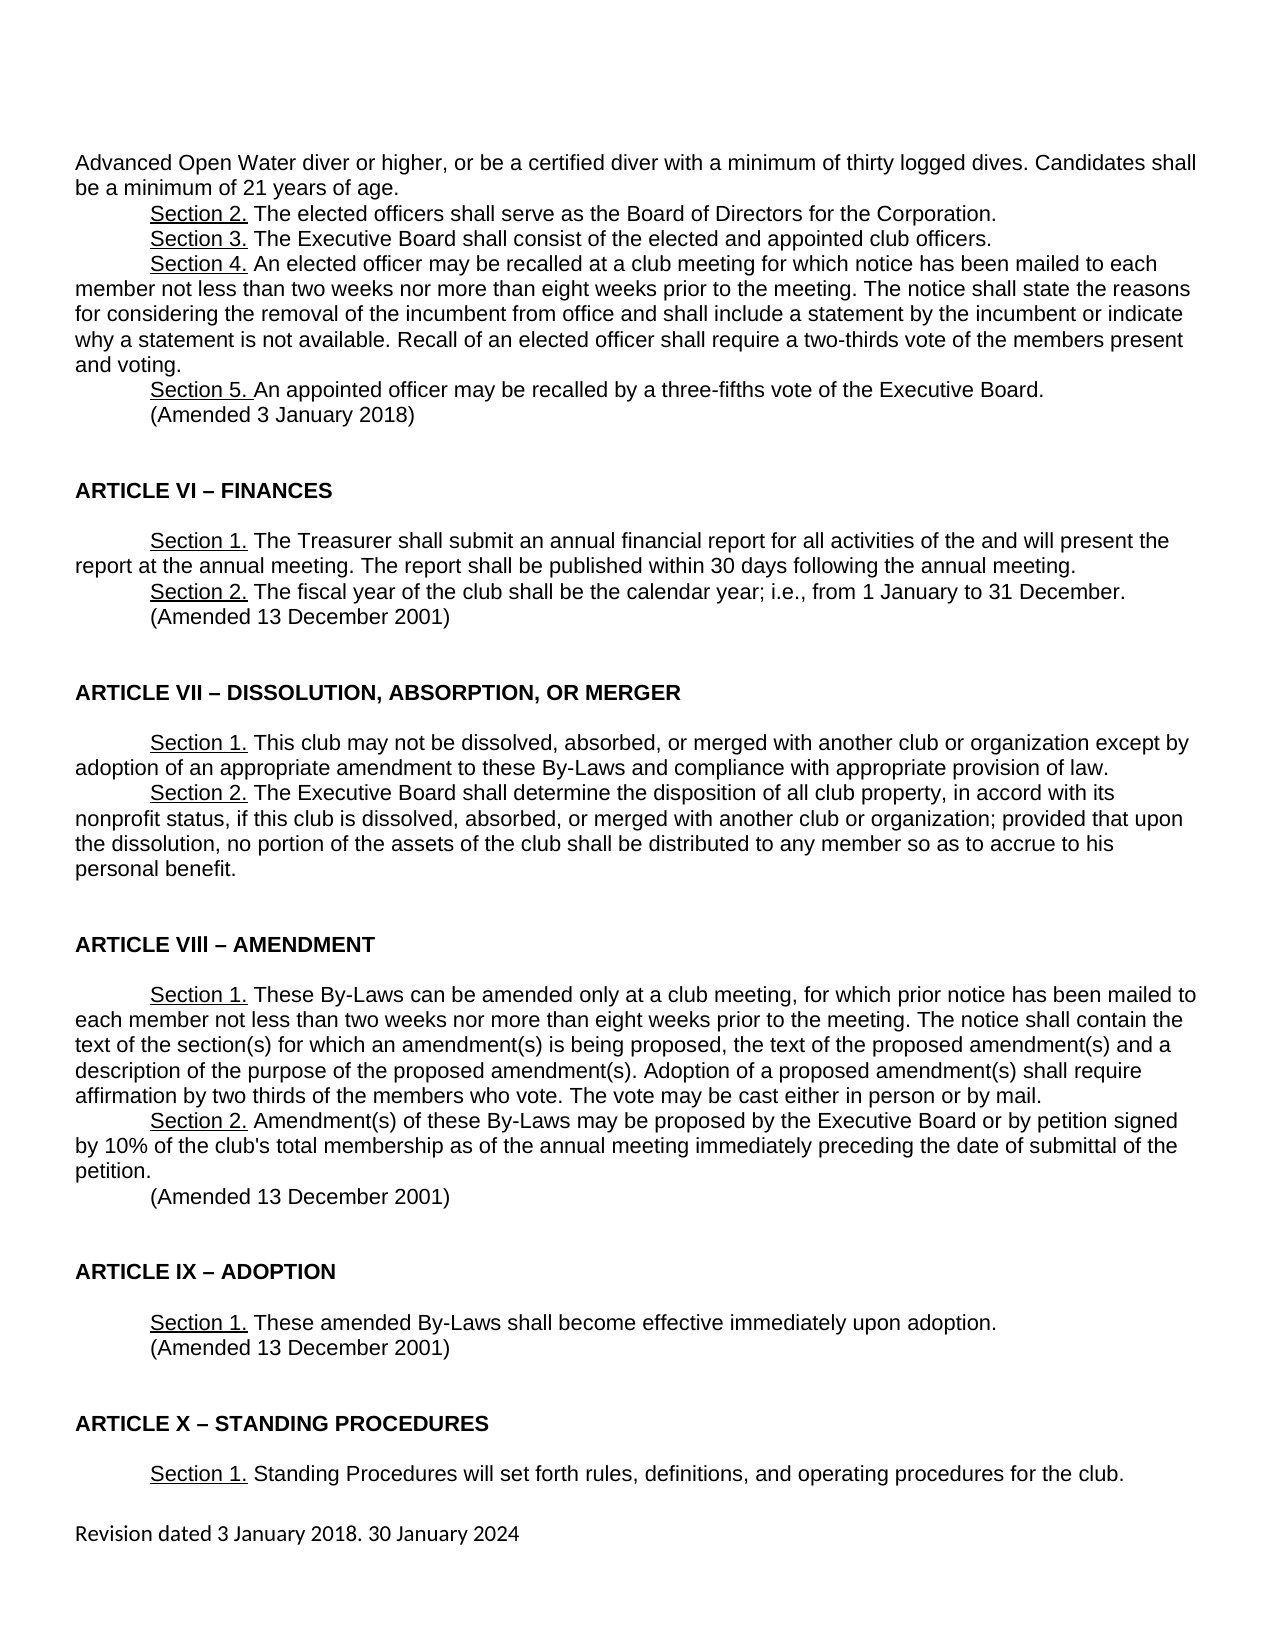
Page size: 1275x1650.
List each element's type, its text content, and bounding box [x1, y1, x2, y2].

text Section 1. Standing Procedures will set forth rules, definitions, and operating procedures for the club. [75, 1461, 1200, 1486]
text (Amended 13 December 2001) [75, 1335, 1200, 1360]
text ARTICLE VI – FINANCES [75, 478, 1200, 503]
text affirmation by two thirds of the members who vote. The vote may be cast either in person or by mail. [75, 1083, 1200, 1108]
text Section 1. These amended By-Laws shall become effective immediately upon adoption. [75, 1309, 1200, 1335]
text Section 1. These By-Laws can be amended only at a club meeting, for which prior notice has been mailed to each member not less than two weeks nor more than eight weeks prior to the meeting. The notice shall contain the text of the section(s) for which an amendment(s) is being proposed, the text of the proposed amendment(s) and a description of the purpose of the proposed amendment(s). Adoption of a proposed amendment(s) shall require [75, 982, 1200, 1083]
text Section 2. The elected officers shall serve as the Board of Directors for the Corporation. [75, 200, 1200, 226]
text Section 2. Amendment(s) of these By-Laws may be proposed by the Executive Board or by petition signed by 10% of the club's total membership as of the annual meeting immediately preceding the date of submittal of the petition. [75, 1108, 1200, 1183]
text Section 2. The fiscal year of the club shall be the calendar year; i.e., from 1 January to 31 December. [75, 578, 1200, 604]
text Section 5. An appointed officer may be recalled by a three-fifths vote of the Executive Board. [75, 377, 1200, 402]
text (Amended 13 December 2001) [75, 1183, 1200, 1209]
text ARTICLE VIll – AMENDMENT [75, 931, 1200, 957]
text Section 1. The Treasurer shall submit an annual financial report for all activities of the and will present the report at the annual meeting. The report shall be published within 30 days following the annual meeting. [75, 528, 1200, 578]
text Section 2. The Executive Board shall determine the disposition of all club property, in accord with its nonprofit status, if this club is dissolved, absorbed, or merged with another club or organization; provided that upon the dissolution, no portion of the assets of the club shall be distributed to any member so as to accrue to his personal benefit. [75, 780, 1200, 881]
text Section 1. This club may not be dissolved, absorbed, or merged with another club or organization except by adoption of an appropriate amendment to these By-Laws and compliance with appropriate provision of law. [75, 730, 1200, 780]
text (Amended 3 January 2018) [75, 402, 1200, 427]
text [75, 150, 1200, 200]
text Section 3. The Executive Board shall consist of the elected and appointed club officers. [75, 226, 1200, 251]
text ARTICLE VII – DISSOLUTION, ABSORPTION, OR MERGER [75, 679, 1200, 704]
text ARTICLE X – STANDING PROCEDURES [75, 1410, 1200, 1436]
text ARTICLE IX – ADOPTION [75, 1259, 1200, 1284]
text Section 4. An elected officer may be recalled at a club meeting for which notice has been mailed to each member not less than two weeks nor more than eight weeks prior to the meeting. The notice shall state the reasons for considering the removal of the incumbent from office and shall include a statement by the incumbent or indicate why a statement is not available. Recall of an elected officer shall require a two-thirds vote of the members present and voting. [75, 251, 1200, 377]
text (Amended 13 December 2001) [75, 604, 1200, 629]
